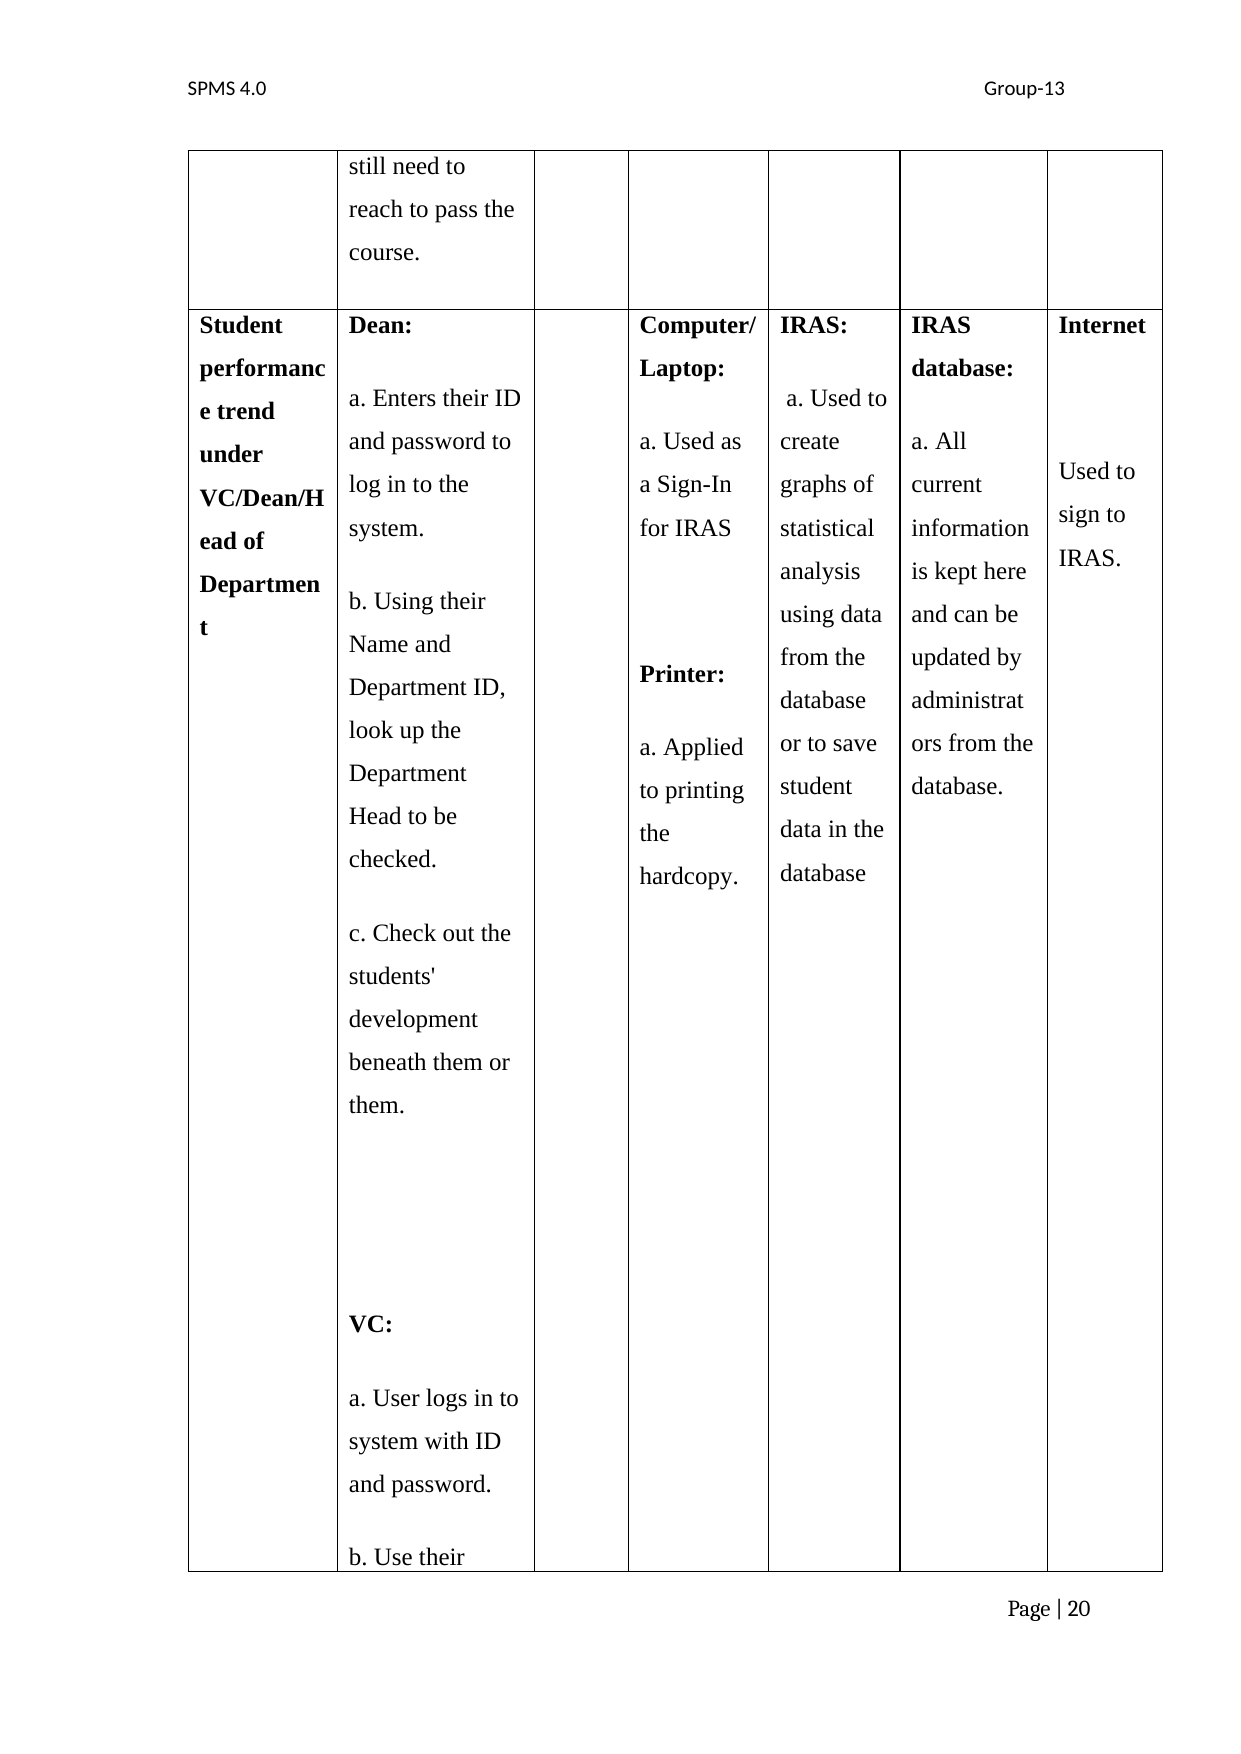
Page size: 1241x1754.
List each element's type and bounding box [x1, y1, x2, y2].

table_cell [338, 151, 534, 309]
table_cell [901, 310, 1047, 1571]
table_cell [189, 151, 337, 309]
table_cell [338, 310, 534, 1571]
table_cell [769, 310, 899, 1571]
table_cell [769, 151, 899, 309]
table_cell [1048, 310, 1162, 1571]
table_cell [535, 151, 628, 309]
table_cell [189, 310, 337, 1571]
table_cell [629, 310, 768, 1571]
table_cell [535, 310, 628, 1571]
table_cell [629, 151, 768, 309]
table_cell [1048, 151, 1162, 309]
table_cell [901, 151, 1047, 309]
